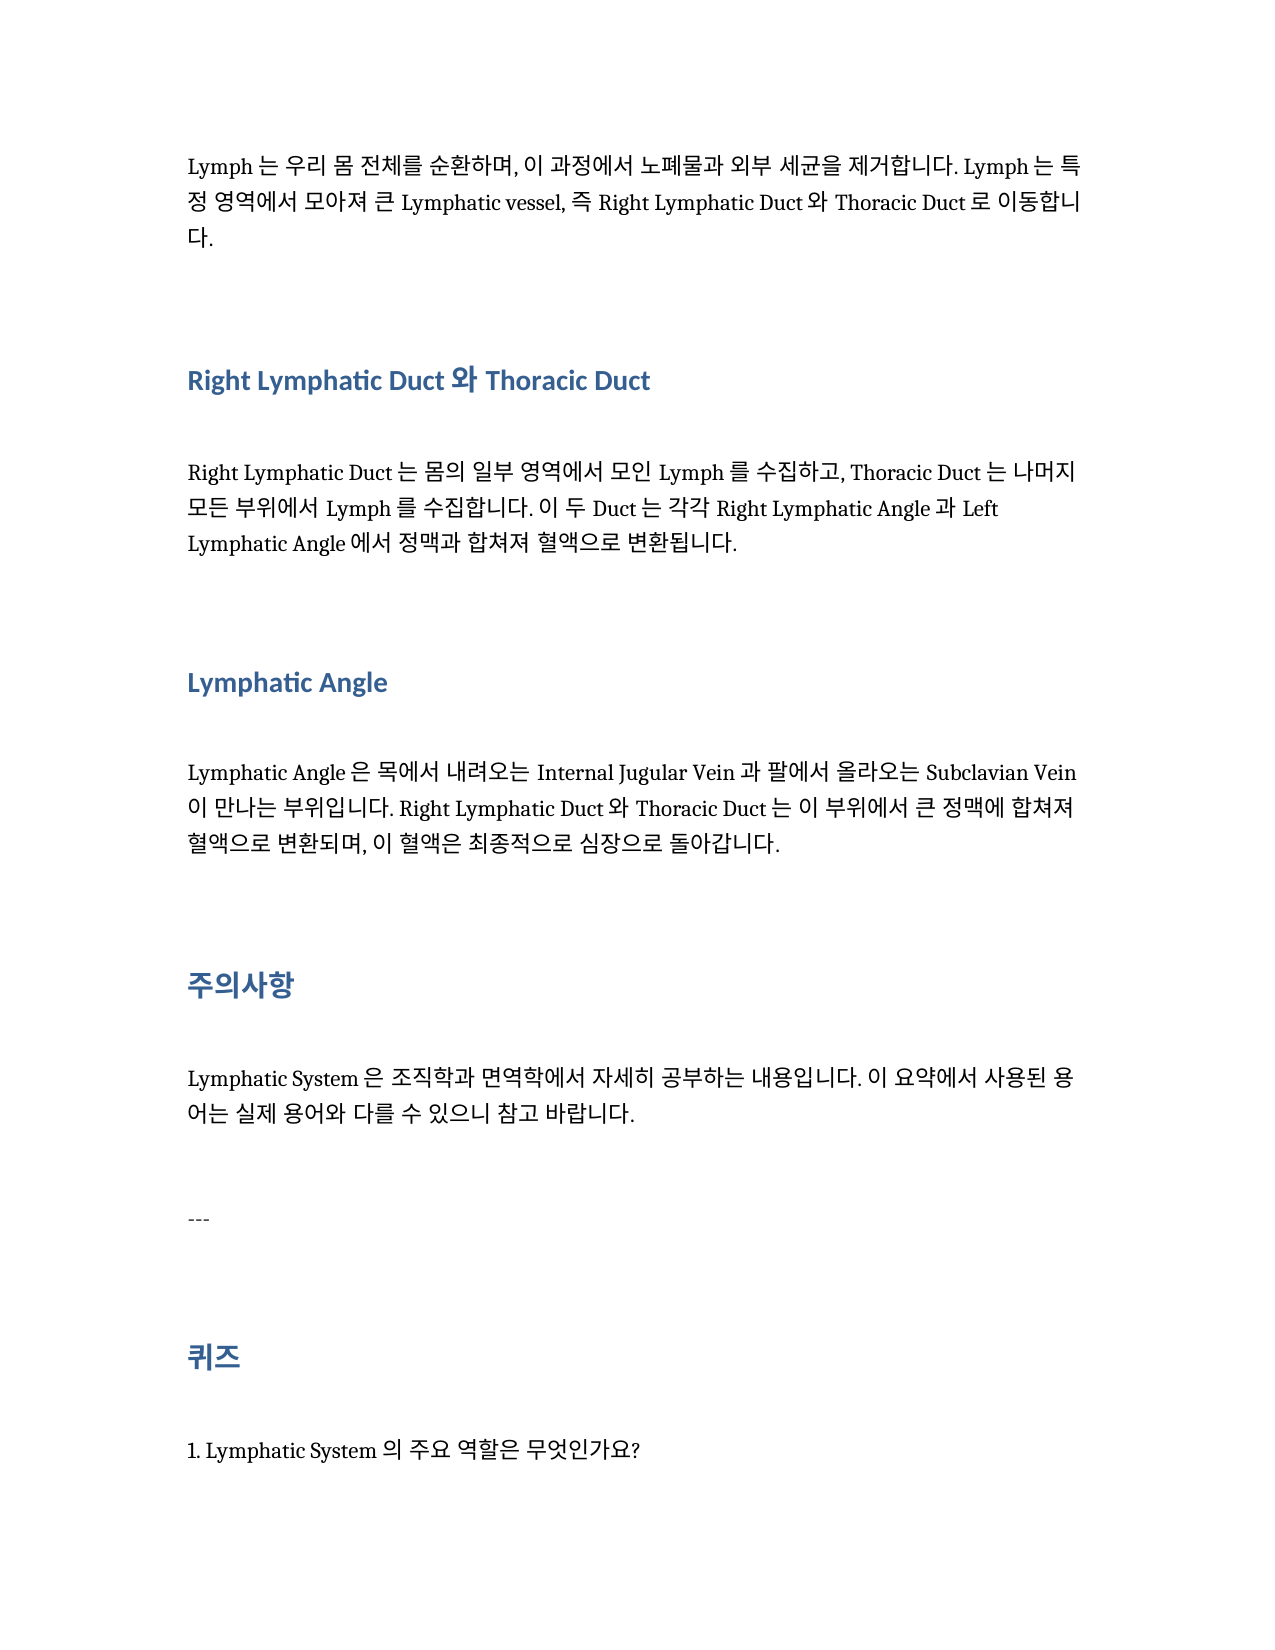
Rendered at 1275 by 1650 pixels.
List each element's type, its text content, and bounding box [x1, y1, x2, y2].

subtitle 주의사항 [187, 965, 1087, 1005]
subtitle Right Lymphatic Duct와 Thoracic Duct [187, 359, 1087, 398]
text Lymphatic System은 조직학과 면역학에서 자세히 공부하는 내용입니다. 이 요약에서 사용된 용어는 실제 용어와 다를 수 있으니 참고 바랍니다. [187, 1062, 1087, 1129]
text Lymph는 우리 몸 전체를 순환하며, 이 과정에서 노폐물과 외부 세균을 제거합니다. Lymph는 특정 영역에서 모아져 큰 Lymphatic vessel, 즉 Right Lymphatic Duct와 Thoracic Duct로 이동합니다. [187, 150, 1087, 253]
text Lymphatic Angle은 목에서 내려오는 Internal Jugular Vein과 팔에서 올라오는 Subclavian Vein이 만나는 부위입니다. Right Lymphatic Duct와 Thoracic Duct는 이 부위에서 큰 정맥에 합쳐져 혈액으로 변환되며, 이 혈액은 최종적으로 심장으로 돌아갑니다. [187, 756, 1087, 859]
subtitle Lymphatic Angle [187, 664, 1087, 700]
text --- [187, 1206, 1087, 1232]
subtitle 퀴즈 [187, 1337, 1087, 1377]
text Right Lymphatic Duct는 몸의 일부 영역에서 모인 Lymph를 수집하고, Thoracic Duct는 나머지 모든 부위에서 Lymph를 수집합니다. 이 두 Duct는 각각 Right Lymphatic Angle과 Left Lymphatic Angle에서 정맥과 합쳐져 혈액으로 변환됩니다. [187, 456, 1087, 559]
text 1. Lymphatic System의 주요 역할은 무엇인가요? [187, 1433, 1087, 1465]
